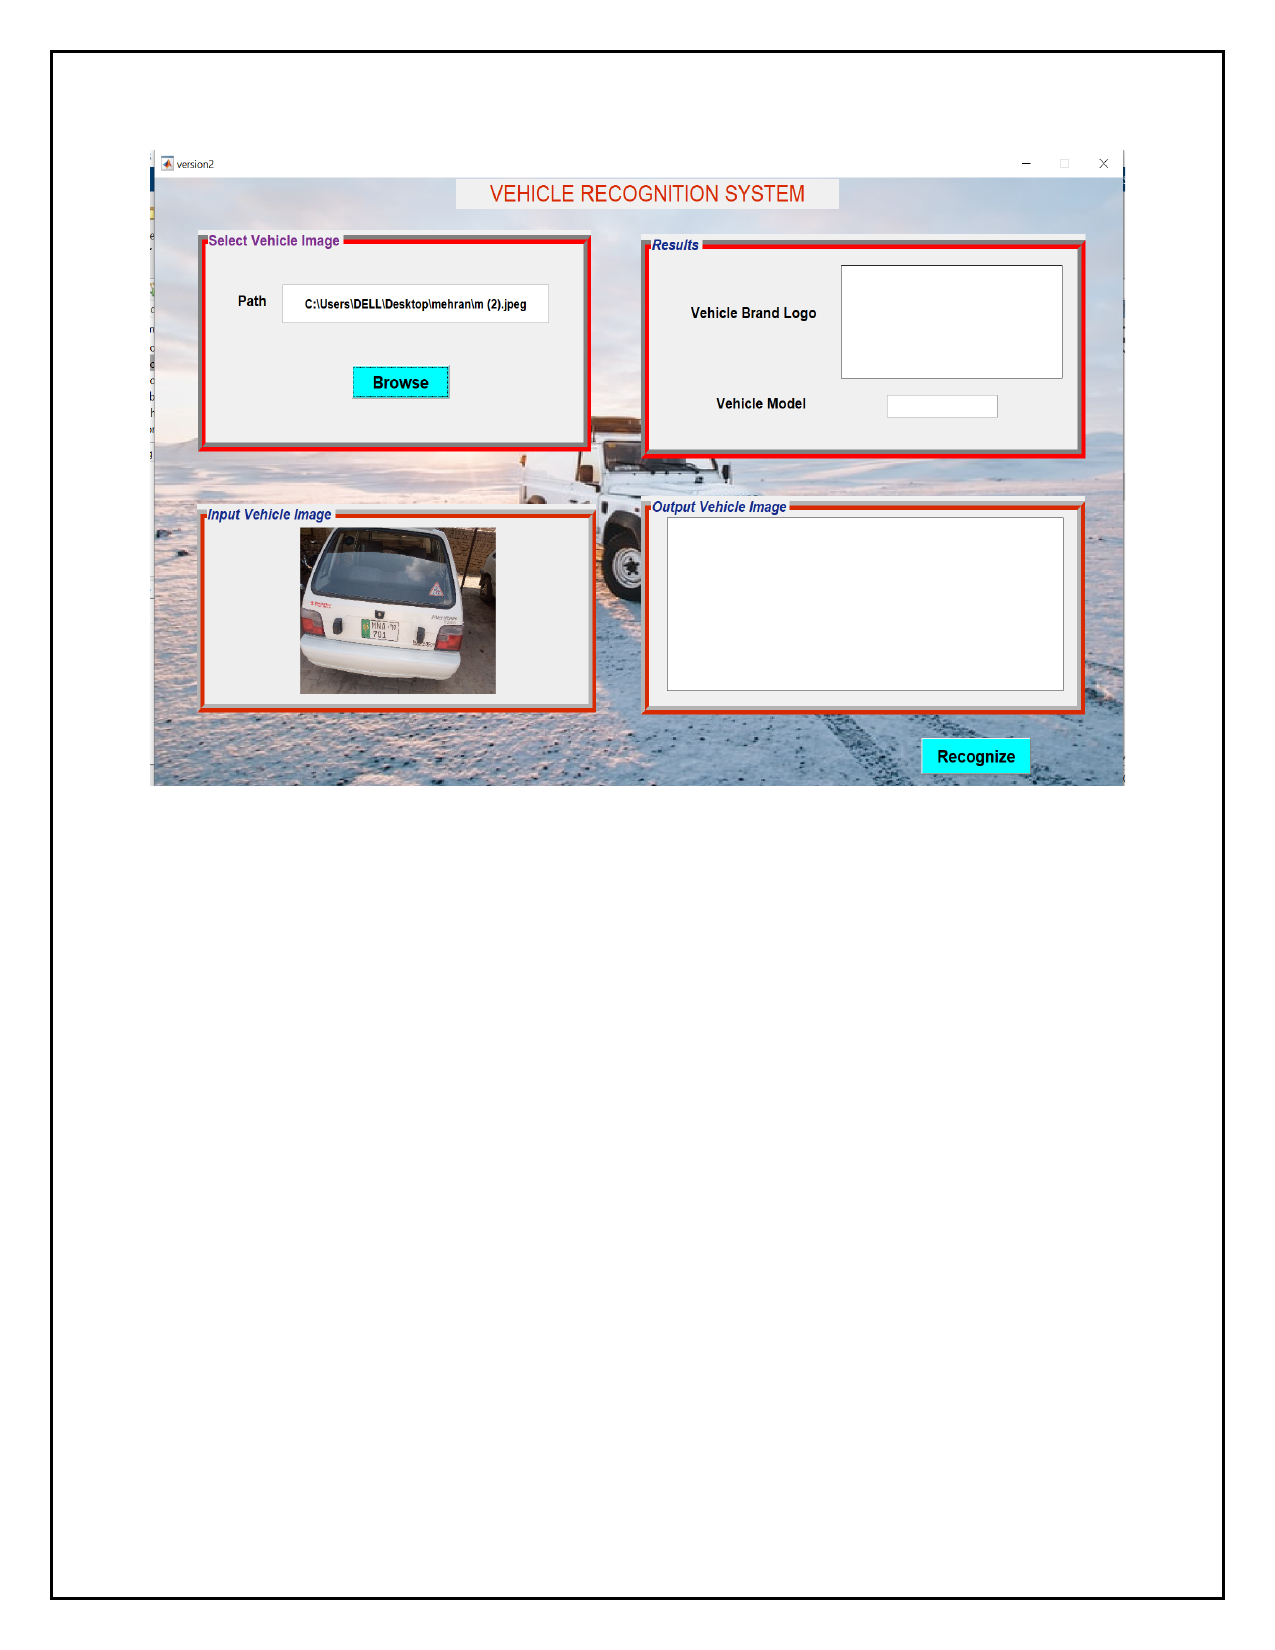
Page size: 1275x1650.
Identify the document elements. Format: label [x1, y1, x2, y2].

picture [150, 150, 1125, 786]
